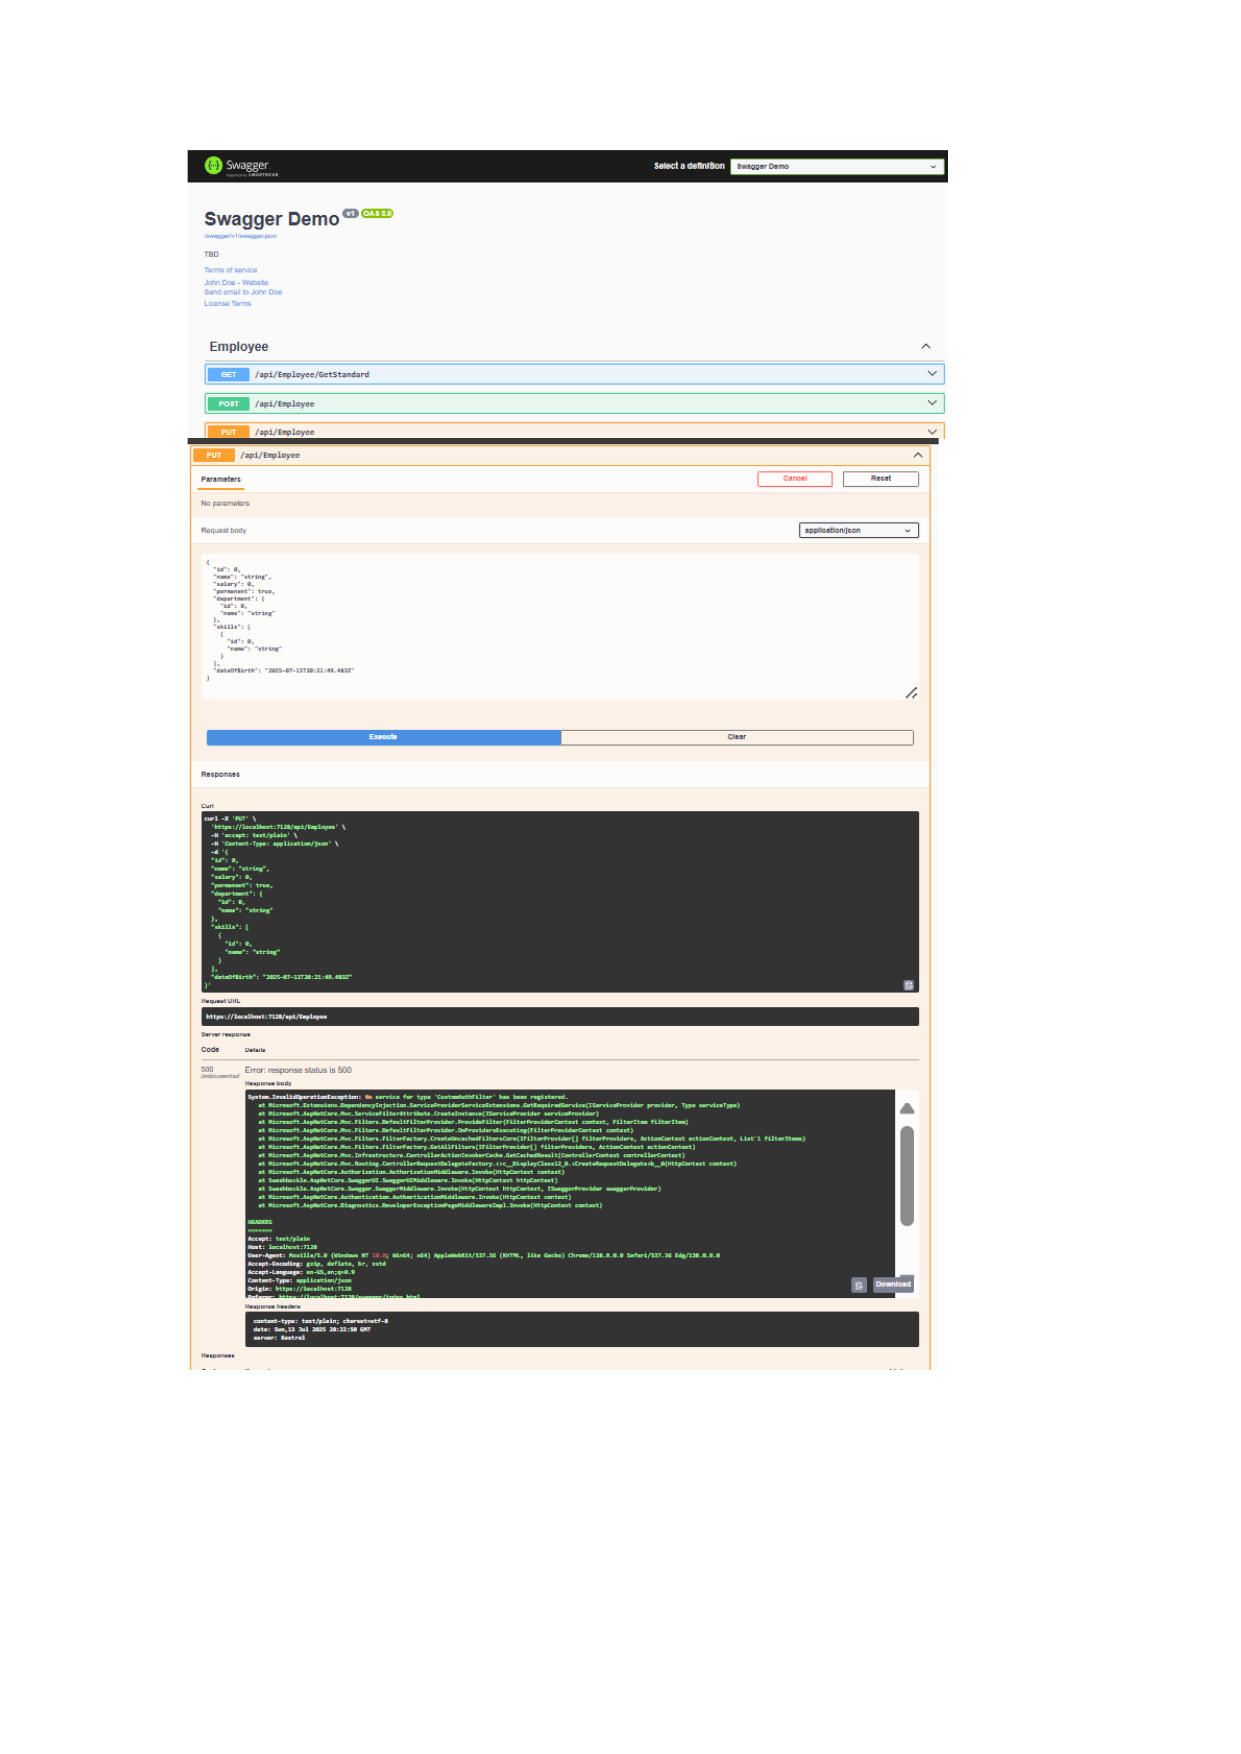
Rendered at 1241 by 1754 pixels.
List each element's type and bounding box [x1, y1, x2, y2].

picture [187, 150, 948, 1370]
